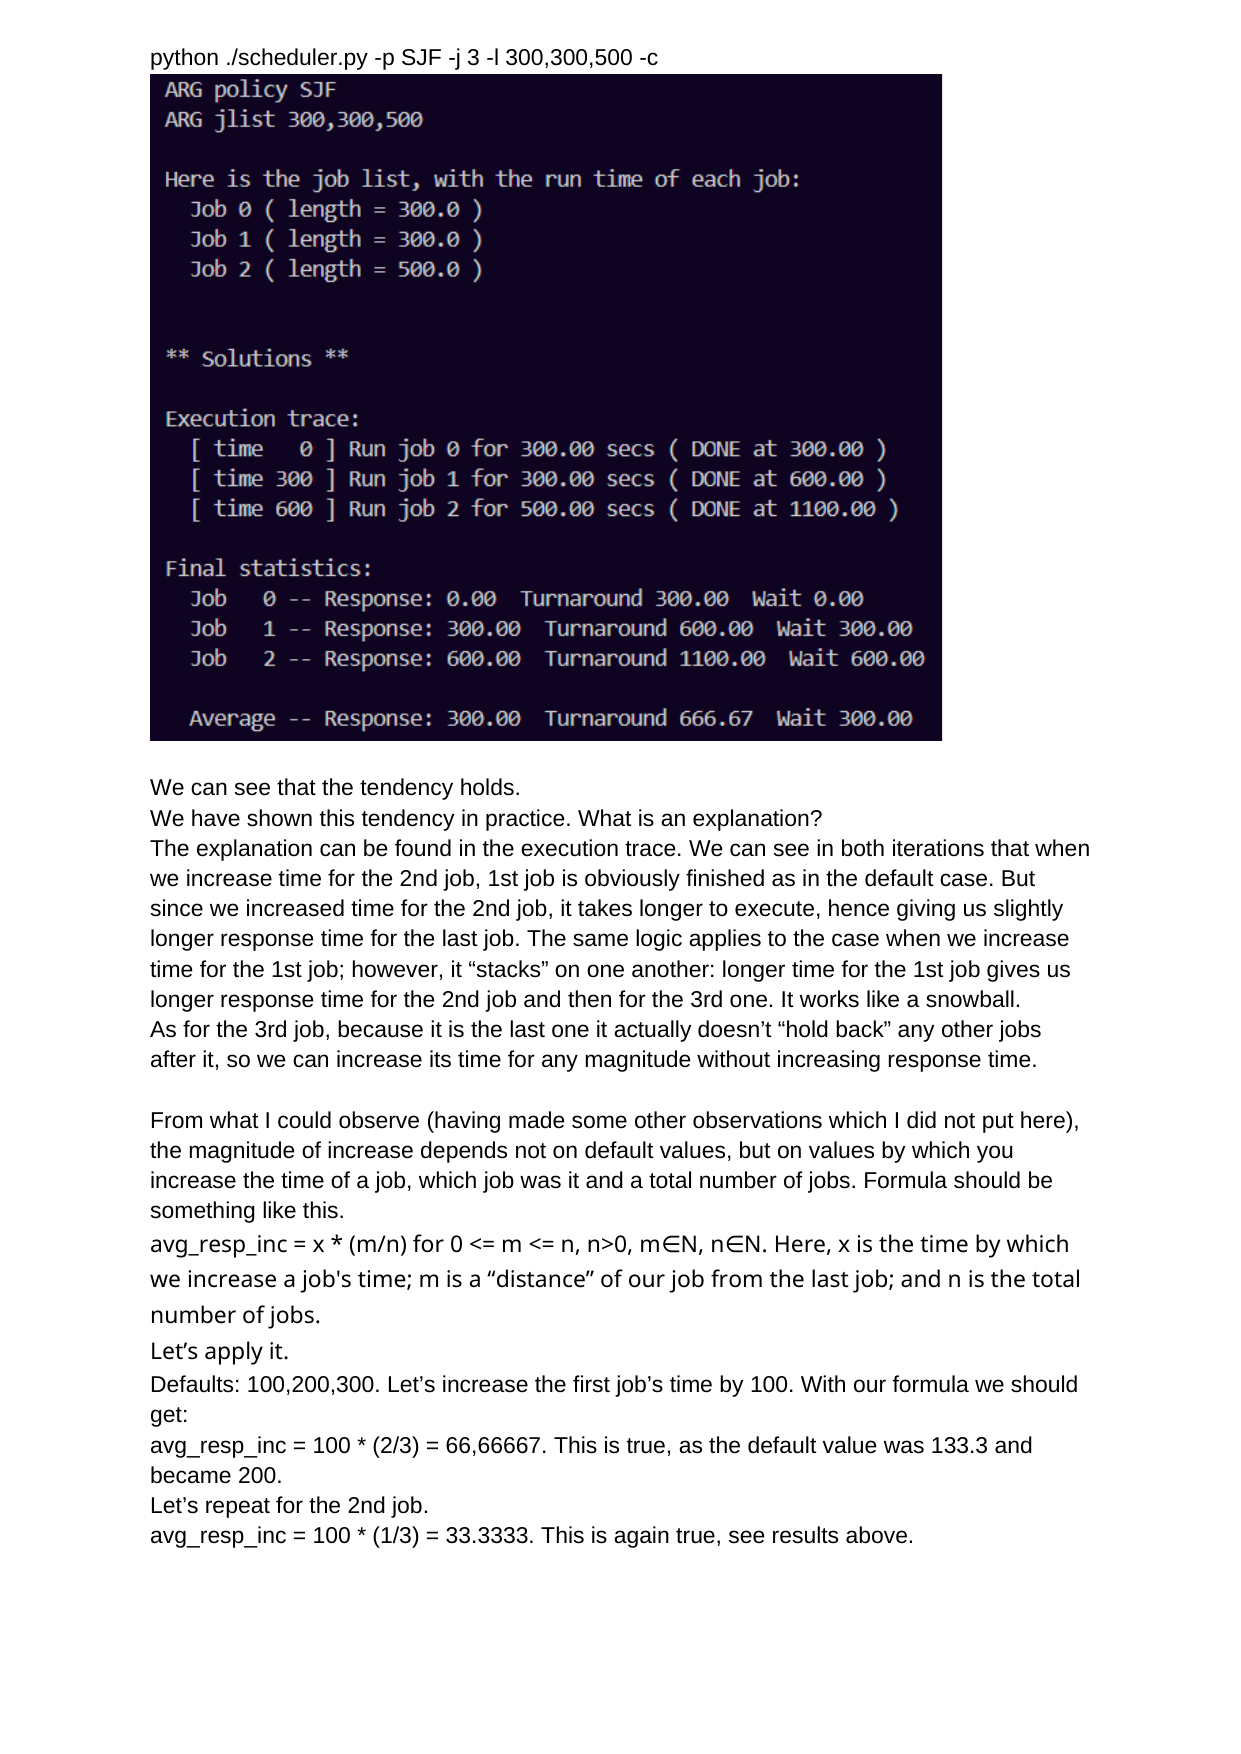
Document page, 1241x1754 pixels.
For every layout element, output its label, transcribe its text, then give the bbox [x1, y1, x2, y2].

picture [150, 74, 943, 741]
text avg_resp_inc = 100 * (1/3) = 33.3333. This is again true, see results above. [150, 1522, 1090, 1549]
text We can see that the tendency holds. [150, 774, 1090, 801]
text Defaults: 100,200,300. Let’s increase the first job’s time by 100. With our formula we should get: avg_resp_inc = 100 * (2/3) = 66,66667. This is true, as the default value was 133.3 and became 200. [150, 1371, 1090, 1488]
text The explanation can be found in the execution trace. We can see in both iterations that when we increase time for the 2nd job, 1st job is obviously finished as in the default case. But since we increased time for the 2nd job, it takes longer to execute, hence giving us slightly longer response time for the last job. The same logic applies to the case when we increase time for the 1st job; however, it “stacks” on one another: longer time for the 1st job gives us longer response time for the 2nd job and then for the 3rd one. It works like a snowball. As for the 3rd job, because it is the last one it actually doesn’t “hold back” any other jobs after it, so we can increase its time for any magnitude without increasing response time. [150, 835, 1090, 1073]
text avg_resp_inc = x * (m/n) for 0 <= m <= n, n>0, m∈N, n∈N. Here, x is the time by which we increase a job's time; m is a “distance” of our job from the last job; and n is the total number of jobs. Let’s apply it. [150, 1227, 1090, 1367]
text Let’s repeat for the 2nd job. [150, 1492, 1090, 1518]
text We have shown this tendency in practice. What is an explanation? [150, 804, 1090, 831]
text From what I could observe (having made some other observations which I did not put here), the magnitude of increase depends not on default values, but on values by which you increase the time of a job, which job was it and a total number of jobs. Formula should be something like this. [150, 1107, 1090, 1224]
